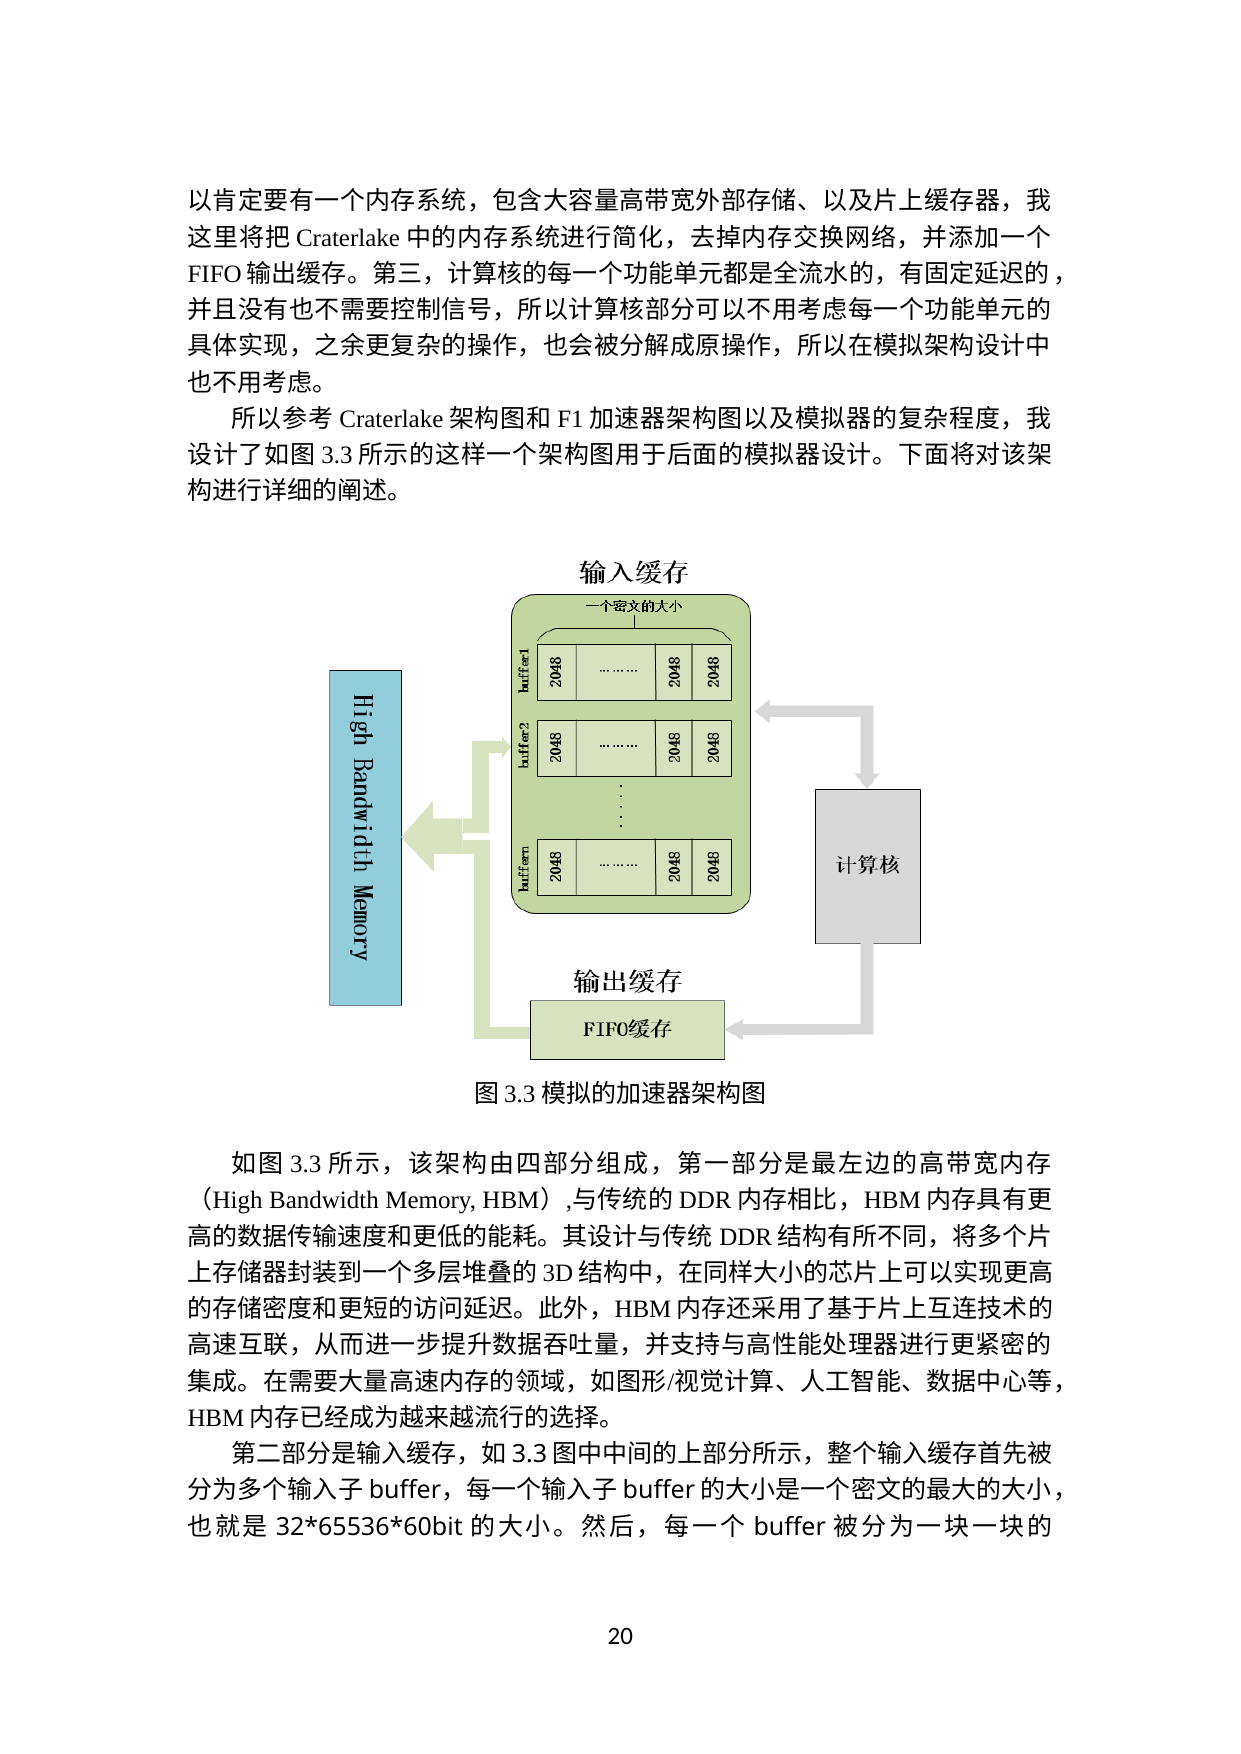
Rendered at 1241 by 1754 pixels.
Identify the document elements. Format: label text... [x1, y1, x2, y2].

picture [306, 535, 935, 1074]
text 所以参考Craterlake架构图和F1加速器架构图以及模拟器的复杂程度，我设计了如图3.3所示的这样一个架构图用于后面的模拟器设计。下面将对该架构进行详细的阐述。 [187, 398, 1053, 507]
text 图3.3 模拟的加速器架构图 [187, 1073, 1053, 1109]
